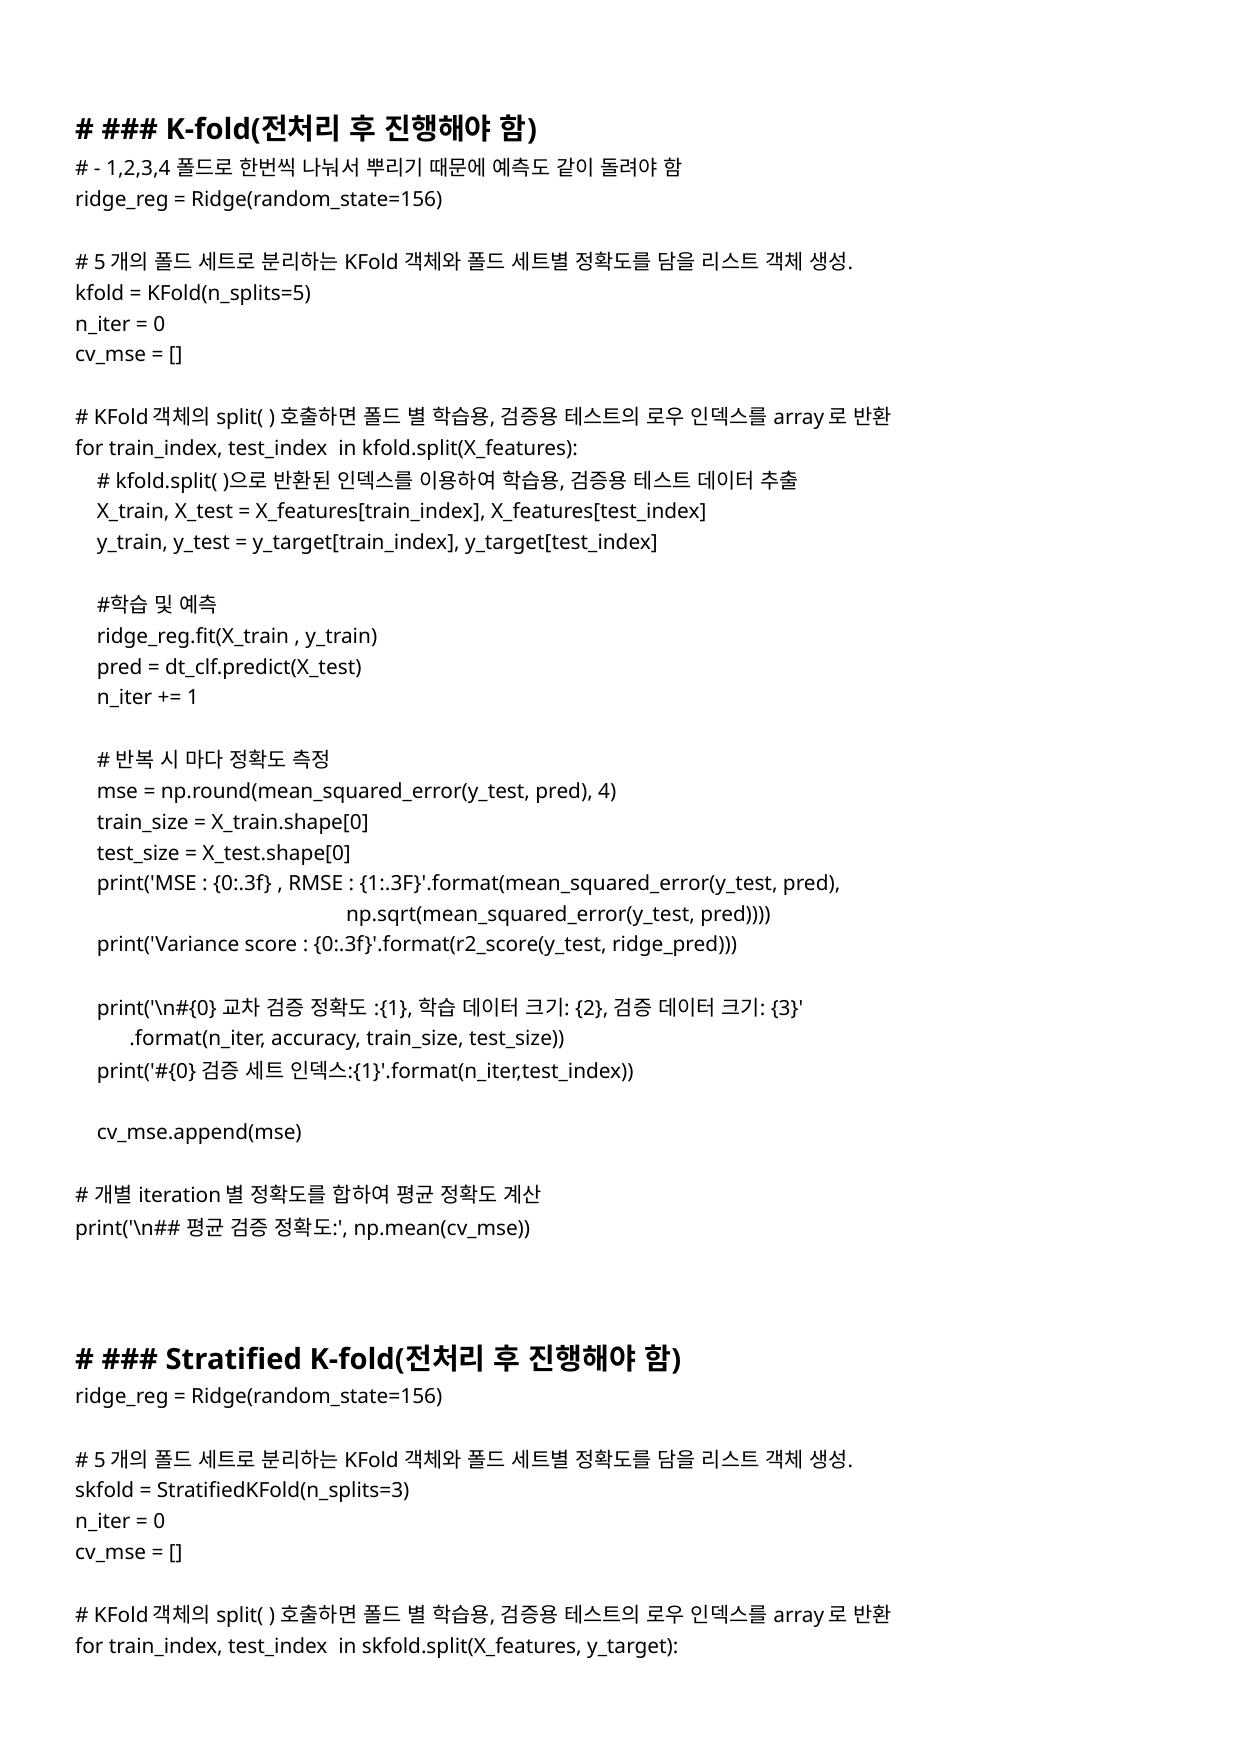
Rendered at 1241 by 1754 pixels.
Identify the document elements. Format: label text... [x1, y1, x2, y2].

text for train_index, test_index in kfold.split(X_features): [75, 433, 1165, 462]
text # 개별 iteration별 정확도를 합하여 평균 정확도 계산 [75, 1179, 1165, 1209]
text kfold = KFold(n_splits=5) [75, 278, 1165, 306]
text #학습 및 예측 [75, 588, 1165, 619]
text X_train, X_test = X_features[train_index], X_features[test_index] [75, 497, 1165, 525]
text ridge_reg = Ridge(random_state=156) [75, 184, 1165, 212]
text np.sqrt(mean_squared_error(y_test, pred)))) [75, 899, 1165, 927]
text train_size = X_train.shape[0] [75, 807, 1165, 835]
text n_iter = 0 [75, 309, 1165, 337]
text ridge_reg.fit(X_train , y_train) [75, 621, 1165, 649]
text print('Variance score : {0:.3f}'.format(r2_score(y_test, ridge_pred))) [75, 929, 1165, 958]
text test_size = X_test.shape[0] [75, 838, 1165, 866]
text n_iter = 0 [75, 1506, 1165, 1535]
text cv_mse = [] [75, 1537, 1165, 1565]
text .format(n_iter, accuracy, train_size, test_size)) [75, 1023, 1165, 1052]
text pred = dt_clf.predict(X_test) [75, 652, 1165, 680]
text print('\n#{0} 교차 검증 정확도 :{1}, 학습 데이터 크기: {2}, 검증 데이터 크기: {3}' [75, 991, 1165, 1021]
text # 5개의 폴드 세트로 분리하는 KFold 객체와 폴드 세트별 정확도를 담을 리스트 객체 생성. [75, 245, 1165, 276]
text cv_mse.append(mse) [75, 1117, 1165, 1146]
text for train_index, test_index in skfold.split(X_features, y_target): [75, 1631, 1165, 1659]
text print('MSE : {0:.3f} , RMSE : {1:.3F}'.format(mean_squared_error(y_test, pred), [75, 868, 1165, 897]
text # KFold객체의 split( ) 호출하면 폴드 별 학습용, 검증용 테스트의 로우 인덱스를 array로 반환 [75, 1598, 1165, 1628]
text y_train, y_test = y_target[train_index], y_target[test_index] [75, 527, 1165, 556]
text skfold = StratifiedKFold(n_splits=3) [75, 1476, 1165, 1504]
text # KFold객체의 split( ) 호출하면 폴드 별 학습용, 검증용 테스트의 로우 인덱스를 array로 반환 [75, 401, 1165, 431]
text n_iter += 1 [75, 682, 1165, 711]
text # ### Stratified K-fold(전처리 후 진행해야 함) [75, 1336, 1165, 1378]
text cv_mse = [] [75, 339, 1165, 368]
text # - 1,2,3,4 폴드로 한번씩 나눠서 뿌리기 때문에 예측도 같이 돌려야 함 [75, 151, 1165, 182]
text print('\n## 평균 검증 정확도:', np.mean(cv_mse)) [75, 1211, 1165, 1242]
text ridge_reg = Ridge(random_state=156) [75, 1382, 1165, 1410]
text mse = np.round(mean_squared_error(y_test, pred), 4) [75, 776, 1165, 805]
text # 반복 시 마다 정확도 측정 [75, 744, 1165, 774]
text # ### K-fold(전처리 후 진행해야 함) [75, 106, 1165, 148]
text # kfold.split( )으로 반환된 인덱스를 이용하여 학습용, 검증용 테스트 데이터 추출 [75, 464, 1165, 494]
text # 5개의 폴드 세트로 분리하는 KFold 객체와 폴드 세트별 정확도를 담을 리스트 객체 생성. [75, 1443, 1165, 1473]
text print('#{0} 검증 세트 인덱스:{1}'.format(n_iter,test_index)) [75, 1054, 1165, 1084]
